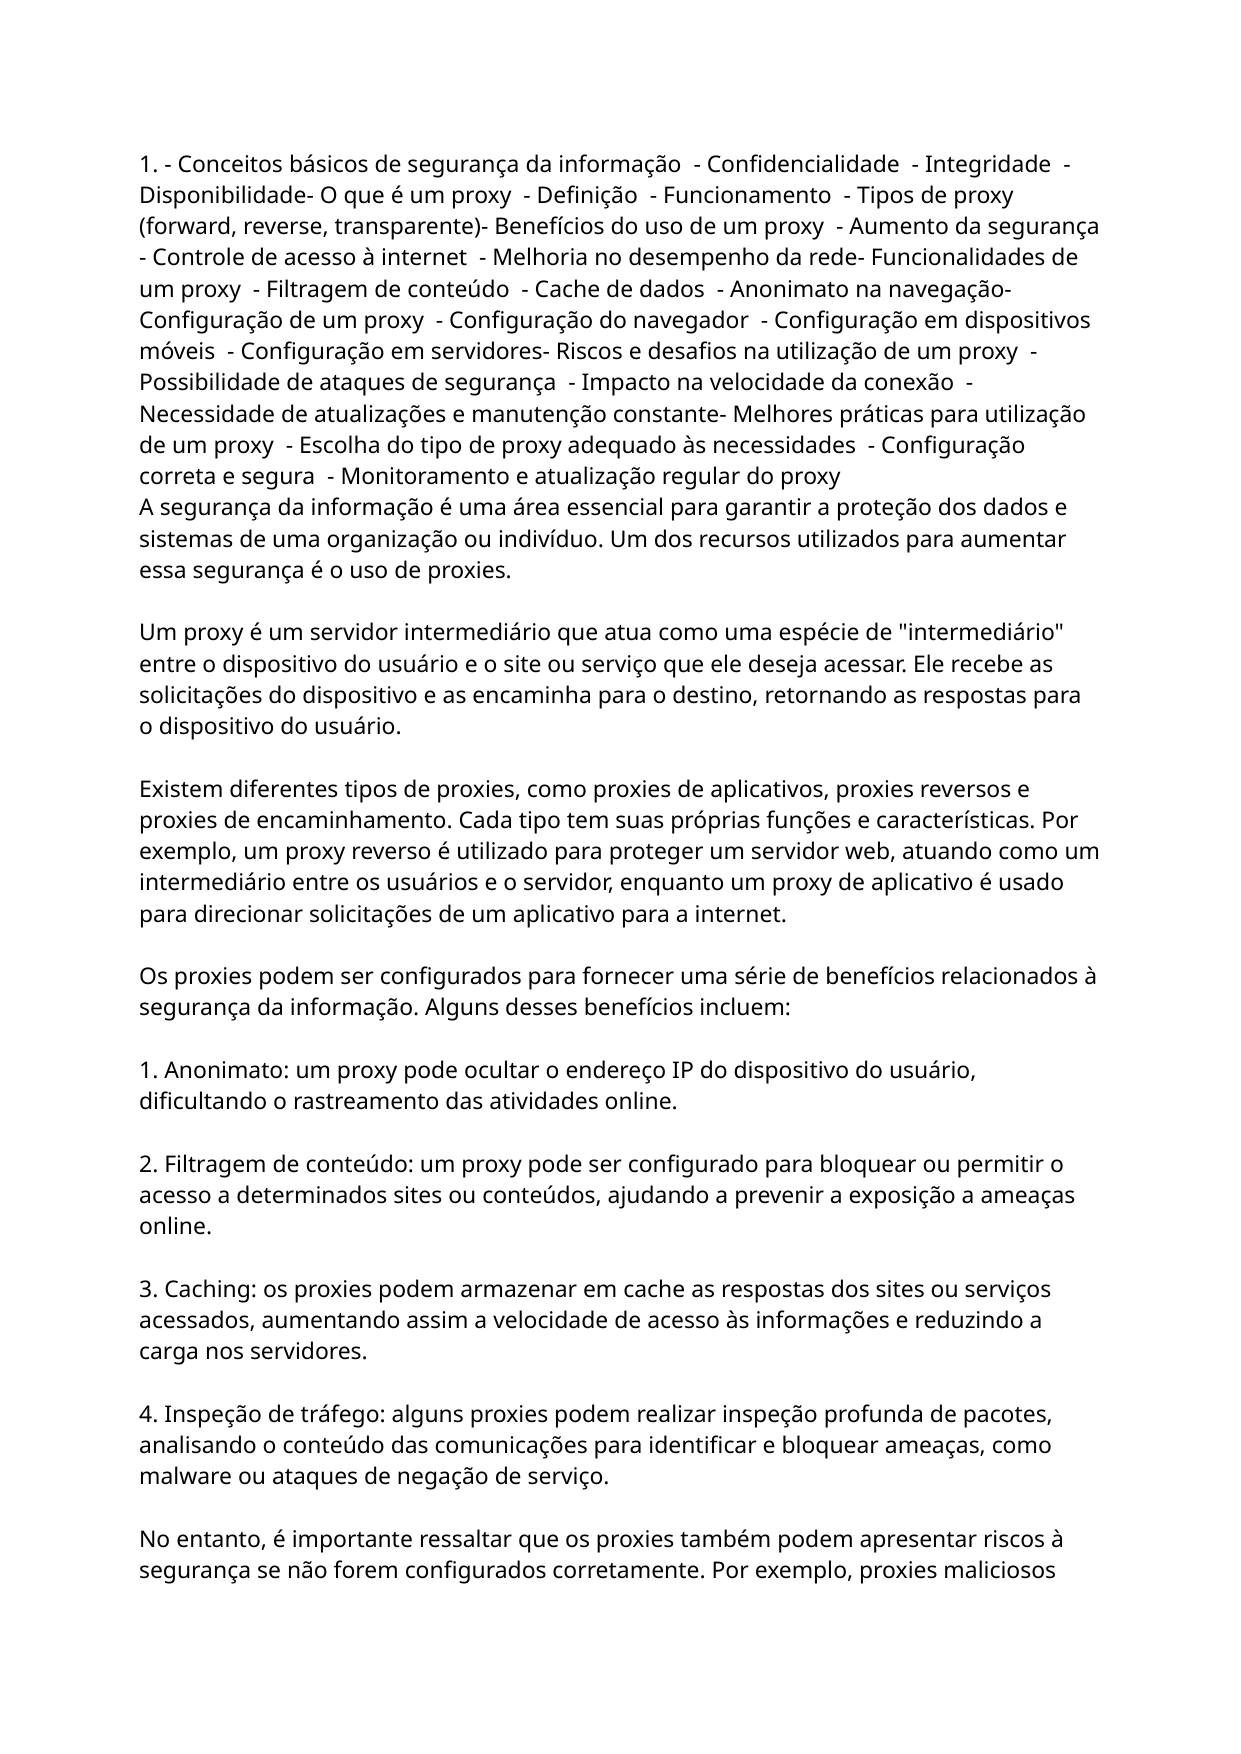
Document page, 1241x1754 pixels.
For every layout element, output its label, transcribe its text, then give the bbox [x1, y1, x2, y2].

text Os proxies podem ser configurados para fornecer uma série de benefícios relacionados à segurança da informação. Alguns desses benefícios incluem: [139, 960, 1101, 1023]
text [139, 1523, 1101, 1585]
text A segurança da informação é uma área essencial para garantir a proteção dos dados e sistemas de uma organização ou indivíduo. Um dos recursos utilizados para aumentar essa segurança é o uso de proxies. [139, 491, 1101, 585]
text 1. - Conceitos básicos de segurança da informação - Confidencialidade - Integridade - Disponibilidade- O que é um proxy - Definição - Funcionamento - Tipos de proxy (forward, reverse, transparente)- Benefícios do uso de um proxy - Aumento da segurança - Controle de acesso à internet - Melhoria no desempenho da rede- Funcionalidades de um proxy - Filtragem de conteúdo - Cache de dados - Anonimato na navegação- Configuração de um proxy - Configuração do navegador - Configuração em dispositivos móveis - Configuração em servidores- Riscos e desafios na utilização de um proxy - Possibilidade de ataques de segurança - Impacto na velocidade da conexão - Necessidade de atualizações e manutenção constante- Melhores práticas para utilização de um proxy - Escolha do tipo de proxy adequado às necessidades - Configuração correta e segura - Monitoramento e atualização regular do proxy [139, 148, 1101, 491]
text 4. Inspeção de tráfego: alguns proxies podem realizar inspeção profunda de pacotes, analisando o conteúdo das comunicações para identificar e bloquear ameaças, como malware ou ataques de negação de serviço. [139, 1398, 1101, 1491]
text Existem diferentes tipos de proxies, como proxies de aplicativos, proxies reversos e proxies de encaminhamento. Cada tipo tem suas próprias funções e características. Por exemplo, um proxy reverso é utilizado para proteger um servidor web, atuando como um intermediário entre os usuários e o servidor, enquanto um proxy de aplicativo é usado para direcionar solicitações de um aplicativo para a internet. [139, 773, 1101, 929]
text 2. Filtragem de conteúdo: um proxy pode ser configurado para bloquear ou permitir o acesso a determinados sites ou conteúdos, ajudando a prevenir a exposição a ameaças online. [139, 1148, 1101, 1241]
text 1. Anonimato: um proxy pode ocultar o endereço IP do dispositivo do usuário, dificultando o rastreamento das atividades online. [139, 1054, 1101, 1116]
text Um proxy é um servidor intermediário que atua como uma espécie de "intermediário" entre o dispositivo do usuário e o site ou serviço que ele deseja acessar. Ele recebe as solicitações do dispositivo e as encaminha para o destino, retornando as respostas para o dispositivo do usuário. [139, 616, 1101, 741]
text 3. Caching: os proxies podem armazenar em cache as respostas dos sites ou serviços acessados, aumentando assim a velocidade de acesso às informações e reduzindo a carga nos servidores. [139, 1273, 1101, 1366]
